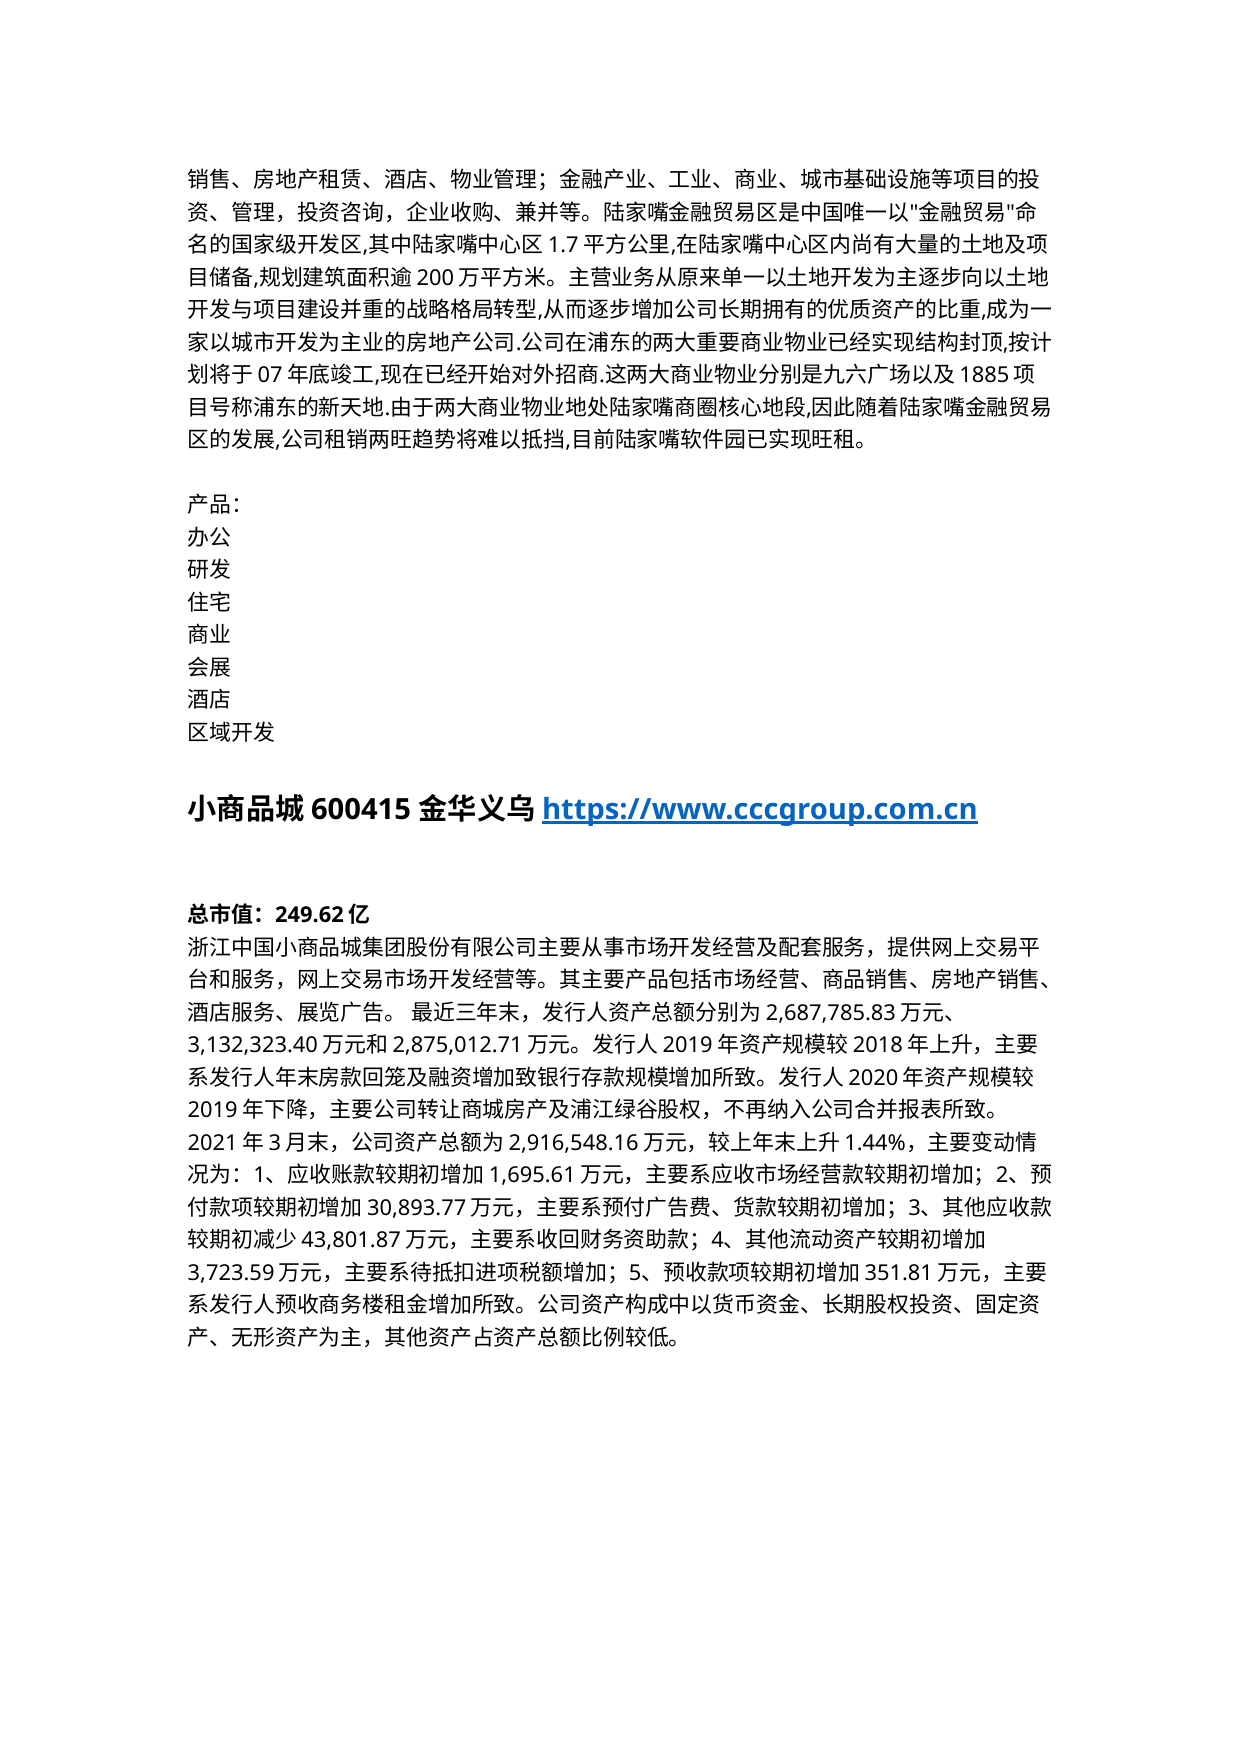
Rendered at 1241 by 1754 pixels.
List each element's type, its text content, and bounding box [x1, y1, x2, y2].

text 研发 [187, 552, 1053, 584]
text 商业 [187, 617, 1053, 649]
text 会展 [187, 649, 1053, 682]
text 酒店 [187, 682, 1053, 714]
text 总市值：249.62亿 [187, 897, 1053, 929]
text 住宅 [187, 584, 1053, 617]
text 区域开发 [187, 714, 1053, 747]
text 办公 [187, 519, 1053, 552]
text 产品： [187, 487, 1053, 519]
subtitle 小商品城 600415 金华义乌 https://www.cccgroup.com.cn [187, 774, 1053, 839]
